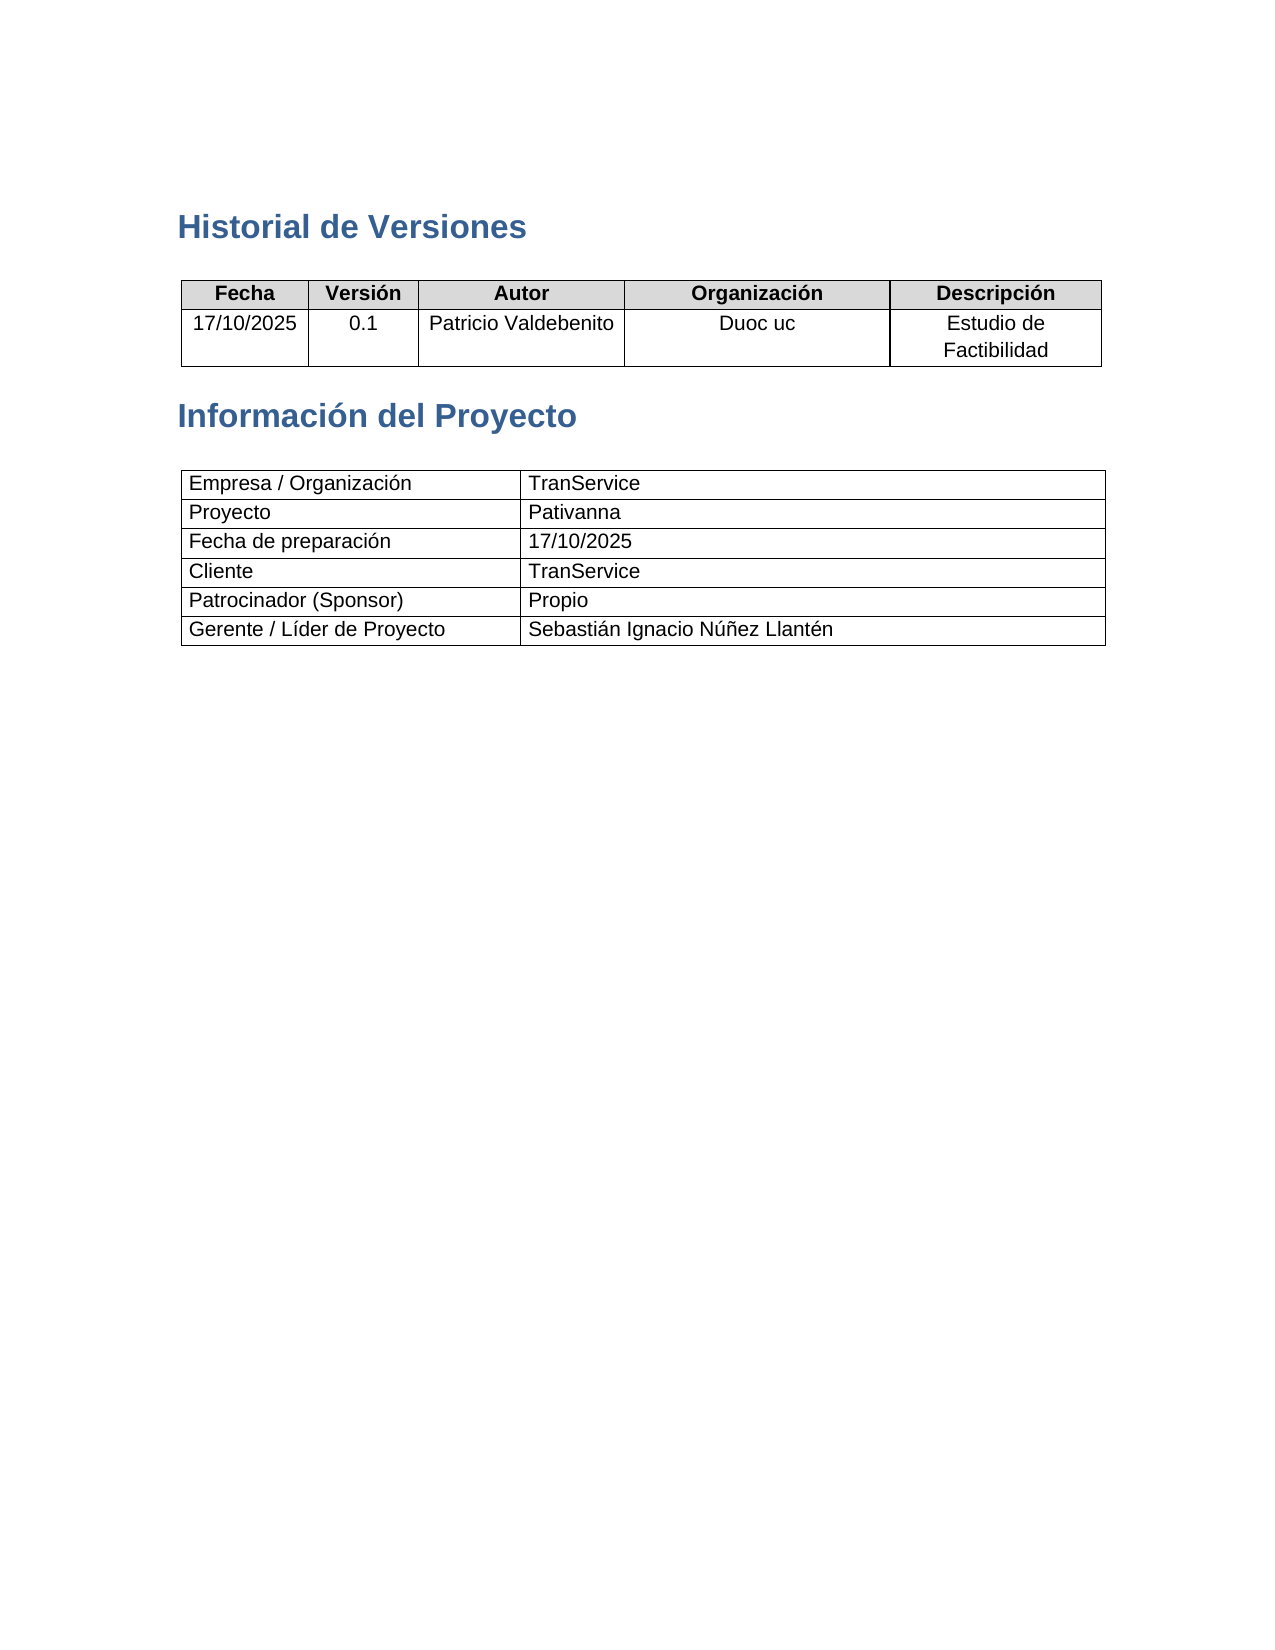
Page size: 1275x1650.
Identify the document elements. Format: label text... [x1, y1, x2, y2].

table_cell Fecha de preparación [182, 529, 520, 557]
table_header Descripción [891, 281, 1101, 309]
table_cell Cliente [182, 559, 520, 587]
table_cell Proyecto [182, 500, 520, 528]
table_header Fecha [182, 281, 308, 309]
table_header Autor [419, 281, 624, 309]
table_header Versión [309, 281, 418, 309]
table_cell Estudio de Factibilidad [891, 310, 1101, 366]
table_header TranService [521, 471, 1105, 499]
table_header Empresa / Organización [182, 471, 520, 499]
table_header Organización [625, 281, 889, 309]
table_cell Patrocinador (Sponsor) [182, 588, 520, 616]
table_cell 17/10/2025 [182, 310, 308, 366]
table_cell 0.1 [309, 310, 418, 366]
table_cell TranService [521, 559, 1105, 587]
text Historial de Versiones [177, 207, 1098, 245]
table_cell 17/10/2025 [521, 529, 1105, 557]
table_cell Propio [521, 588, 1105, 616]
table_cell Pativanna [521, 500, 1105, 528]
text Información del Proyecto [177, 396, 1098, 435]
table_cell Gerente / Líder de Proyecto [182, 617, 520, 645]
table_cell Patricio Valdebenito [419, 310, 624, 366]
table_cell Duoc uc [625, 310, 889, 366]
table_cell Sebastián Ignacio Núñez Llantén [521, 617, 1105, 645]
